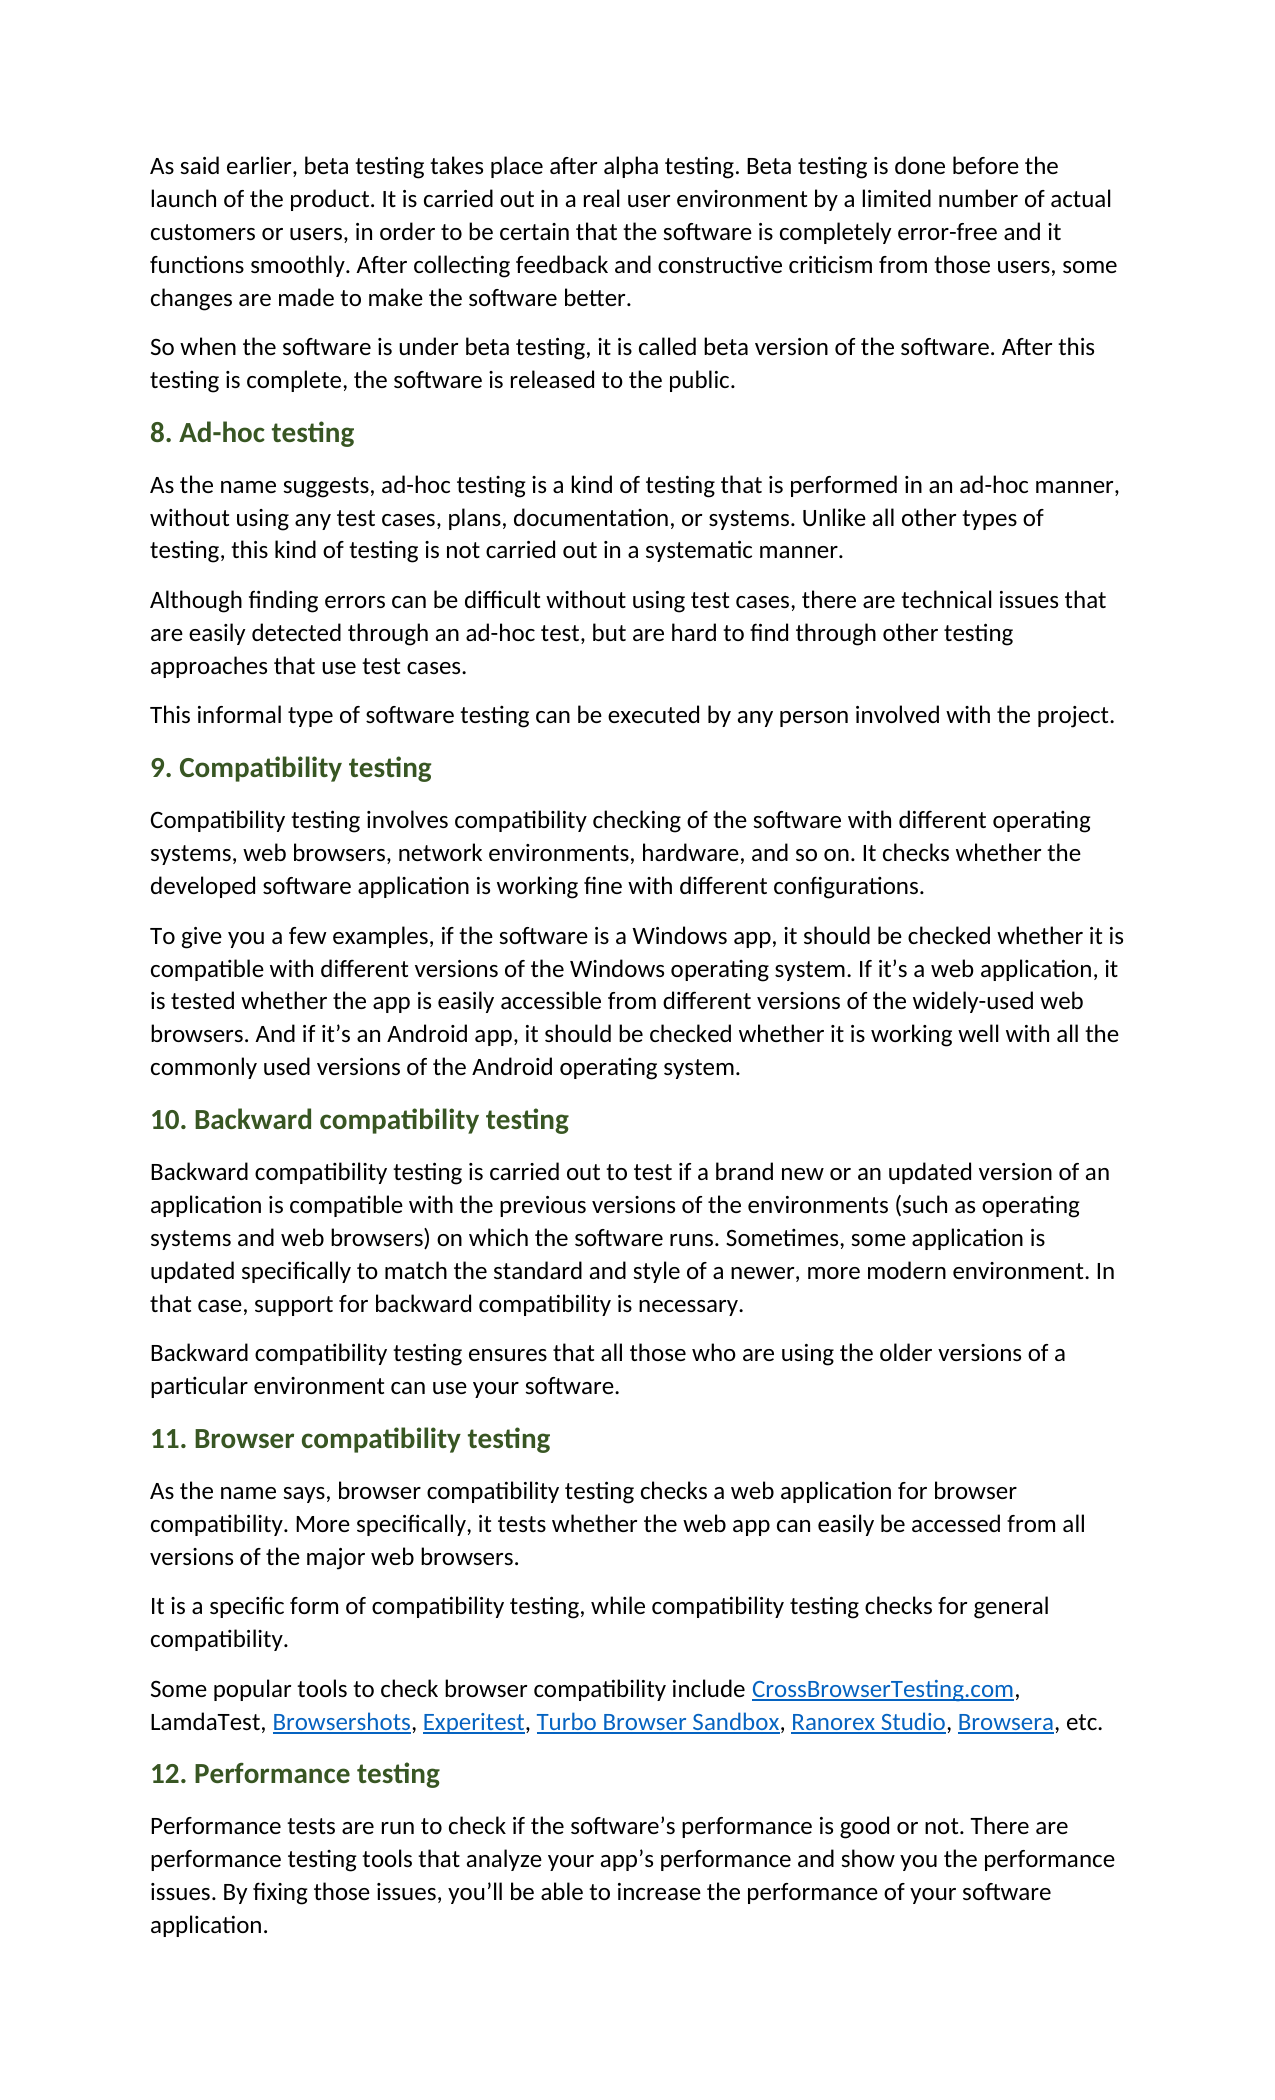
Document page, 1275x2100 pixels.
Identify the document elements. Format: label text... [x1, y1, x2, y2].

text Some popular tools to check browser compatibility include CrossBrowserTesting.com, LamdaTest, Browsershots, Experitest, Turbo Browser Sandbox, Ranorex Studio, Browsera, etc. [150, 1673, 1125, 1736]
text Although finding errors can be difficult without using test cases, there are technical issues that are easily detected through an ad-hoc test, but are hard to find through other testing approaches that use test cases. [150, 584, 1125, 681]
text 12. Performance testing [150, 1755, 1125, 1791]
text Backward compatibility testing is carried out to test if a brand new or an updated version of an application is compatible with the previous versions of the environments (such as operating systems and web browsers) on which the software runs. Sometimes, some application is updated specifically to match the standard and style of a newer, more modern environment. In that case, support for backward compatibility is necessary. [150, 1156, 1125, 1318]
text Backward compatibility testing ensures that all those who are using the older versions of a particular environment can use your software. [150, 1337, 1125, 1401]
text 11. Browser compatibility testing [150, 1420, 1125, 1456]
text 10. Backward compatibility testing [150, 1101, 1125, 1137]
text 9. Compatibility testing [150, 749, 1125, 785]
text 8. Ad-hoc testing [150, 414, 1125, 449]
text It is a specific form of compatibility testing, while compatibility testing checks for general compatibility. [150, 1590, 1125, 1654]
text This informal type of software testing can be executed by any person involved with the project. [150, 700, 1125, 730]
text Compatibility testing involves compatibility checking of the software with different operating systems, web browsers, network environments, hardware, and so on. It checks whether the developed software application is working fine with different configurations. [150, 804, 1125, 901]
text So when the software is under beta testing, it is called beta version of the software. After this testing is complete, the software is released to the public. [150, 331, 1125, 395]
text As said earlier, beta testing takes place after alpha testing. Beta testing is done before the launch of the product. It is carried out in a real user environment by a limited number of actual customers or users, in order to be certain that the software is completely error-free and it functions smoothly. After collecting feedback and constructive criticism from those users, some changes are made to make the software better. [150, 150, 1125, 312]
text As the name suggests, ad-hoc testing is a kind of testing that is performed in an ad-hoc manner, without using any test cases, plans, documentation, or systems. Unlike all other types of testing, this kind of testing is not carried out in a systematic manner. [150, 469, 1125, 565]
text To give you a few examples, if the software is a Windows app, it should be checked whether it is compatible with different versions of the Windows operating system. If it’s a web application, it is tested whether the app is easily accessible from different versions of the widely-used web browsers. And if it’s an Android app, it should be checked whether it is working well with all the commonly used versions of the Android operating system. [150, 920, 1125, 1082]
text As the name says, browser compatibility testing checks a web application for browser compatibility. More specifically, it tests whether the web app can easily be accessed from all versions of the major web browsers. [150, 1475, 1125, 1571]
text Performance tests are run to check if the software’s performance is good or not. There are performance testing tools that analyze your app’s performance and show you the performance issues. By fixing those issues, you’ll be able to increase the performance of your software application. [150, 1811, 1125, 1940]
